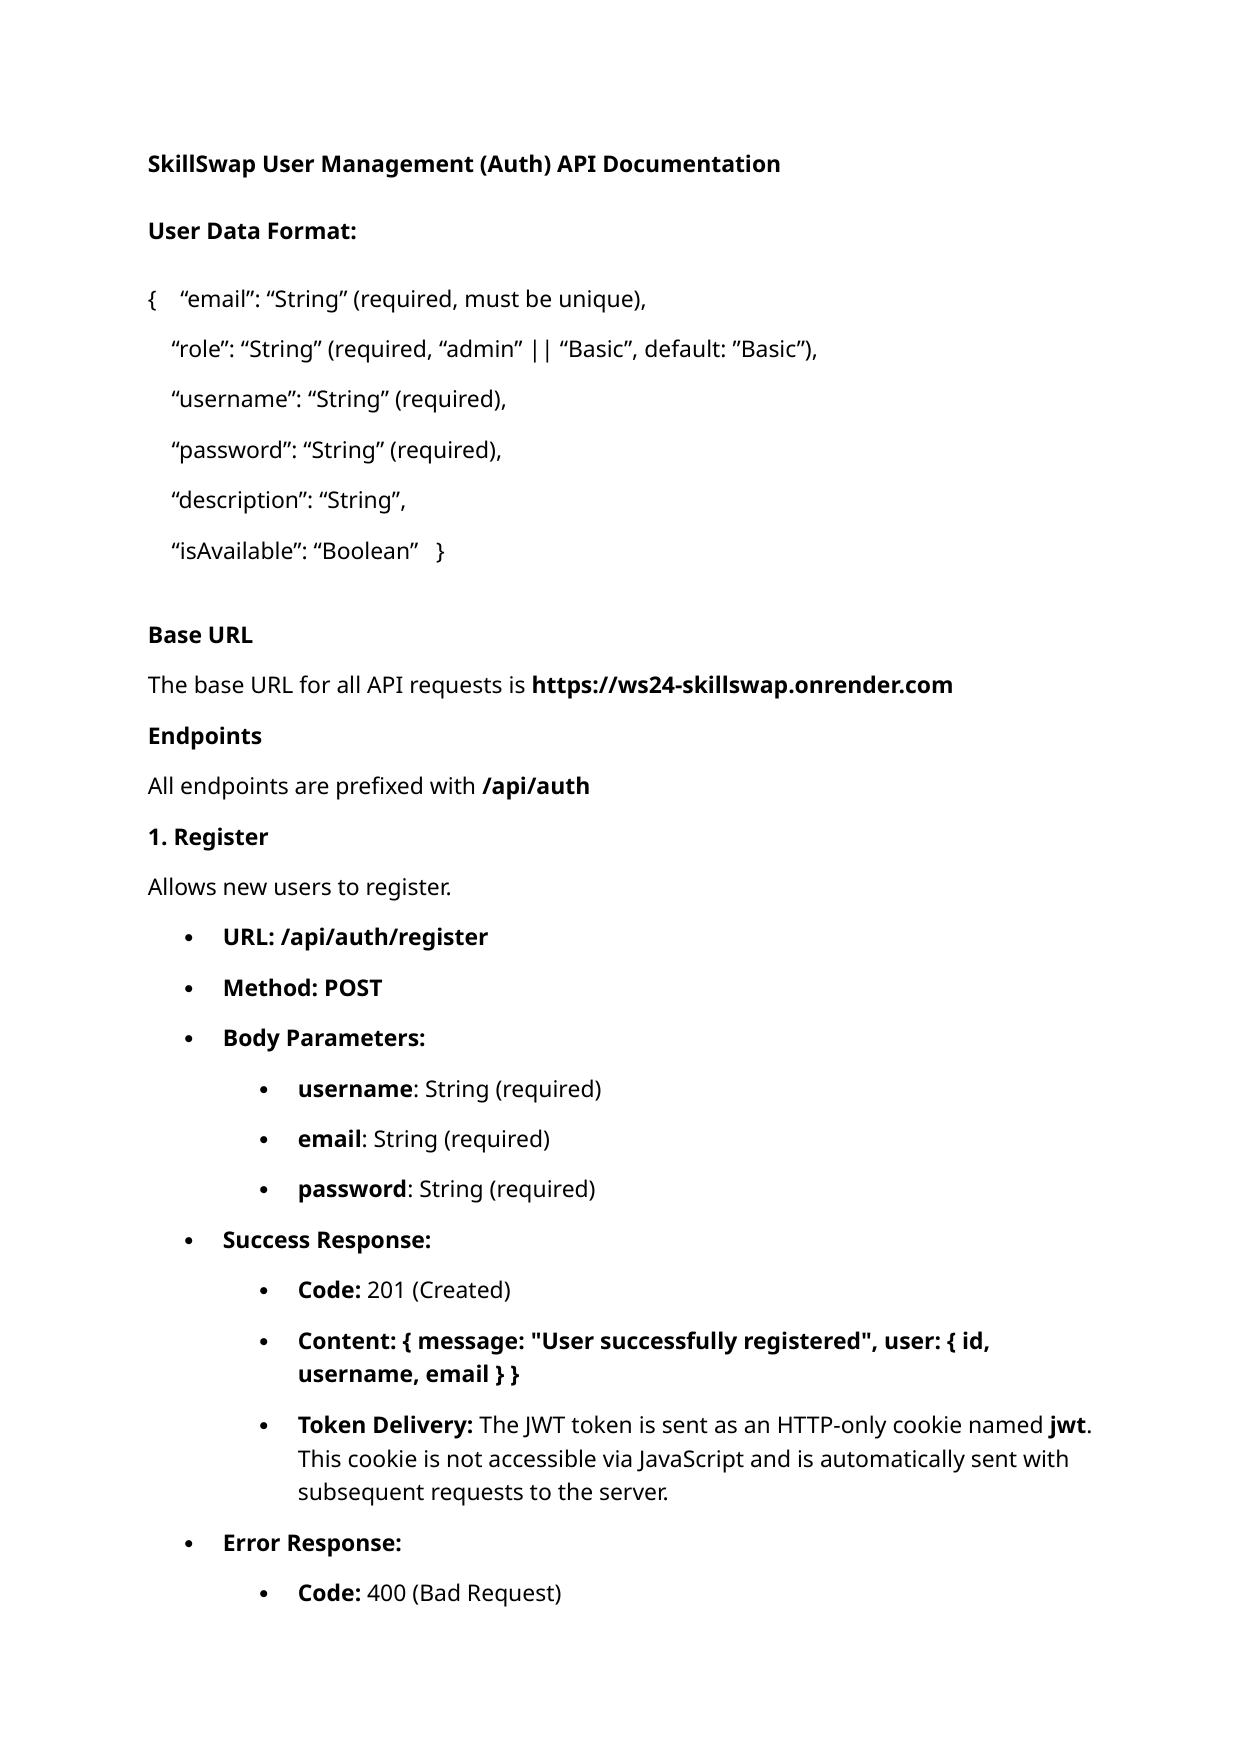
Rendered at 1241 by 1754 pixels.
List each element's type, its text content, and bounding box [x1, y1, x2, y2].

text The base URL for all API requests is https://ws24-skillswap.onrender.com [148, 669, 1093, 701]
list Content: { message: "User successfully registered", user: { id, username, email } } [260, 1325, 1093, 1390]
text “isAvailable”: “Boolean” } [148, 535, 1093, 600]
text “username”: “String” (required), [148, 383, 1093, 415]
text 1. Register [148, 821, 1093, 852]
text “password”: “String” (required), [148, 434, 1093, 465]
list username: String (required) [260, 1073, 1093, 1104]
text Endpoints [148, 720, 1093, 751]
text “description”: “String”, [148, 484, 1093, 516]
text All endpoints are prefixed with /api/auth [148, 770, 1093, 801]
list Success Response: [185, 1224, 1093, 1255]
list Error Response: [185, 1527, 1093, 1558]
list Code: 201 (Created) [260, 1274, 1093, 1306]
list email: String (required) [260, 1123, 1093, 1154]
text “role”: “String” (required, “admin” || “Basic”, default: ”Basic”), [148, 333, 1093, 364]
list Body Parameters: [185, 1022, 1093, 1053]
text SkillSwap User Management (Auth) API Documentation User Data Format: { “email”: “String” (required, must be unique), [148, 148, 1093, 314]
list Code: 400 (Bad Request) [260, 1577, 1093, 1608]
list URL: /api/auth/register [185, 921, 1093, 953]
list password: String (required) [260, 1173, 1093, 1205]
text Base URL [148, 619, 1093, 650]
list Method: POST [185, 972, 1093, 1003]
text Allows new users to register. [148, 871, 1093, 902]
